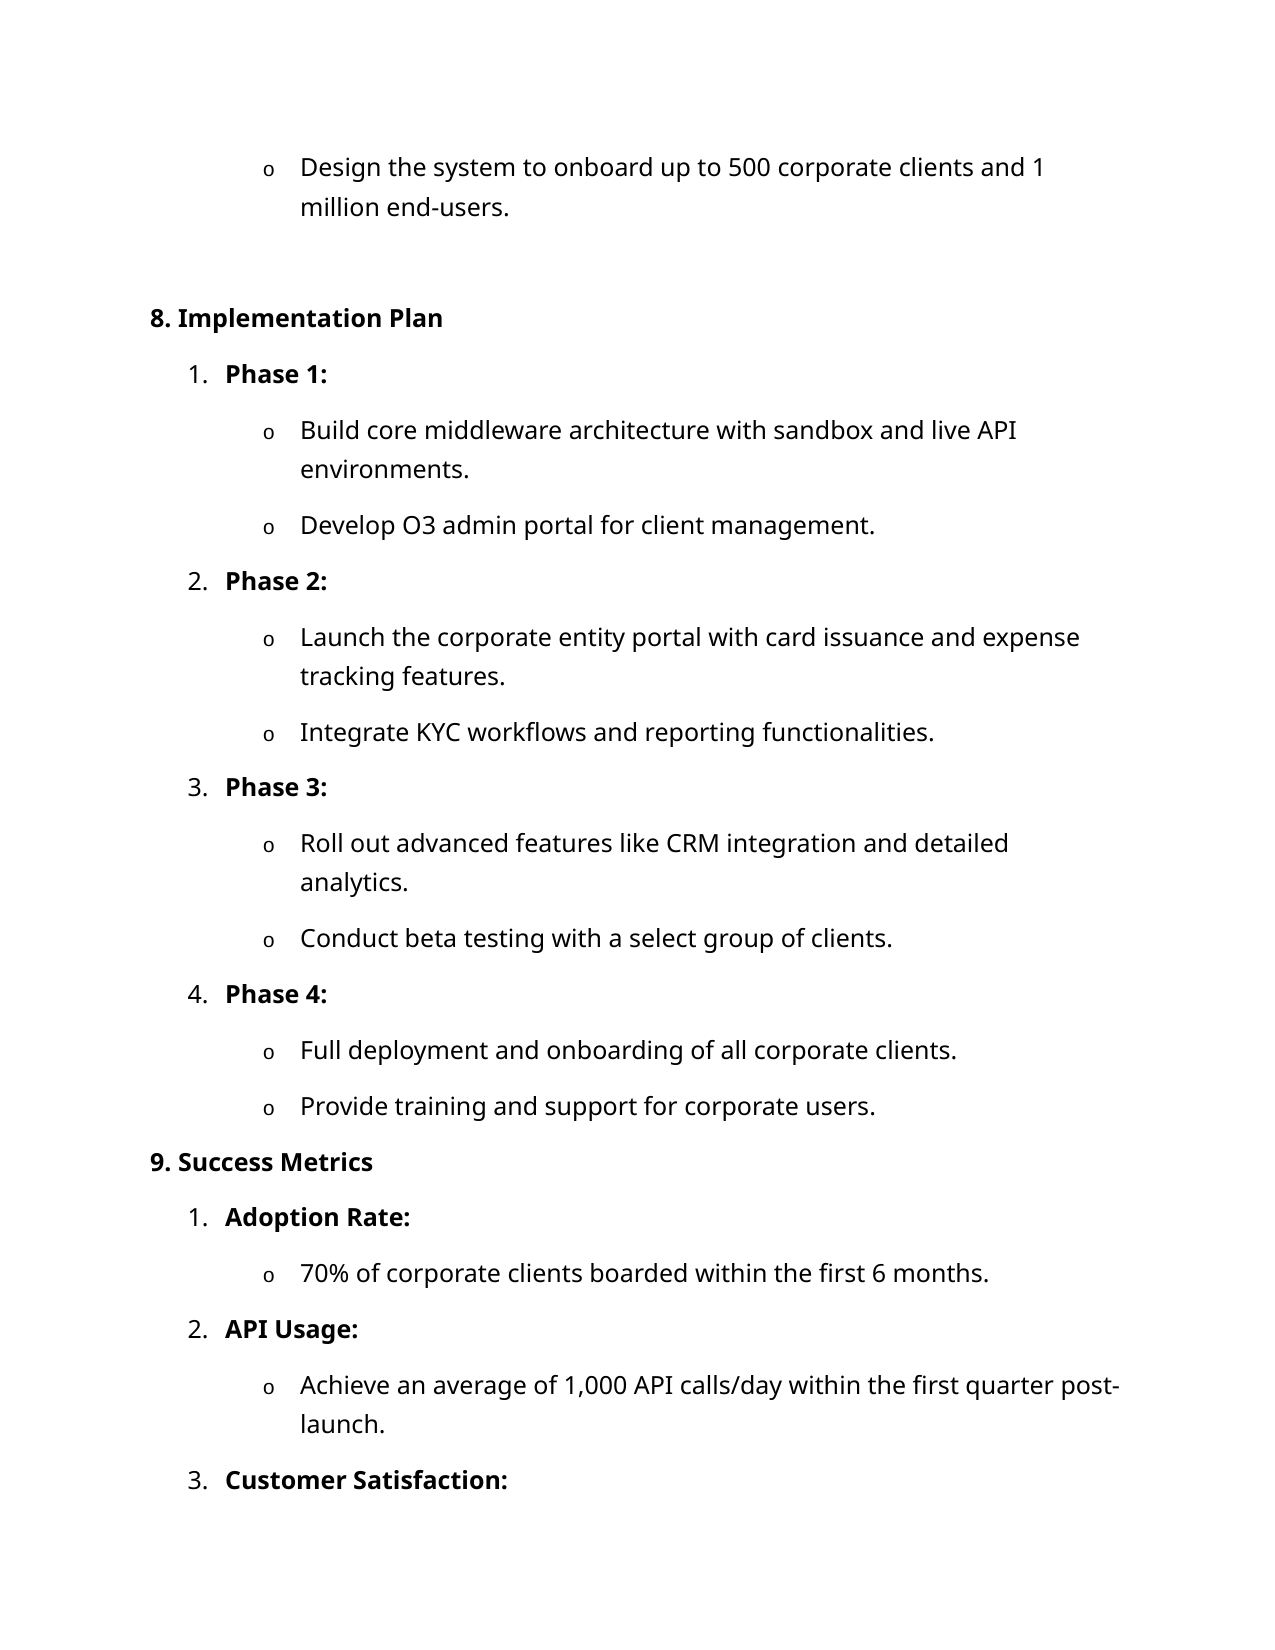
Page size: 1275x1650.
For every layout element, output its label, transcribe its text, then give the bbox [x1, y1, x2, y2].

list Conduct beta testing with a select group of clients. [262, 921, 1125, 955]
list Phase 3: [187, 770, 1125, 804]
list Launch the corporate entity portal with card issuance and expense tracking features. [262, 619, 1125, 692]
list Achieve an average of 1,000 API calls/day within the first quarter post-launch. [262, 1367, 1125, 1441]
list Provide training and support for corporate users. [262, 1088, 1125, 1122]
list Design the system to onboard up to 500 corporate clients and 1 million end-users. [262, 150, 1125, 223]
list API Usage: [187, 1312, 1125, 1346]
list 70% of corporate clients boarded within the first 6 months. [262, 1256, 1125, 1290]
list Roll out advanced features like CRM integration and detailed analytics. [262, 826, 1125, 899]
text 9. Success Metrics [150, 1144, 1125, 1178]
list Adoption Rate: [187, 1200, 1125, 1234]
list Develop O3 admin portal for client management. [262, 507, 1125, 542]
list Phase 4: [187, 977, 1125, 1011]
list Integrate KYC workflows and reporting functionalities. [262, 714, 1125, 748]
list Phase 1: [187, 357, 1125, 391]
list Full deployment and onboarding of all corporate clients. [262, 1032, 1125, 1067]
list Customer Satisfaction: [187, 1462, 1125, 1497]
list Build core middleware architecture with sandbox and live API environments. [262, 412, 1125, 486]
list Phase 2: [187, 563, 1125, 597]
text 8. Implementation Plan [150, 301, 1125, 335]
